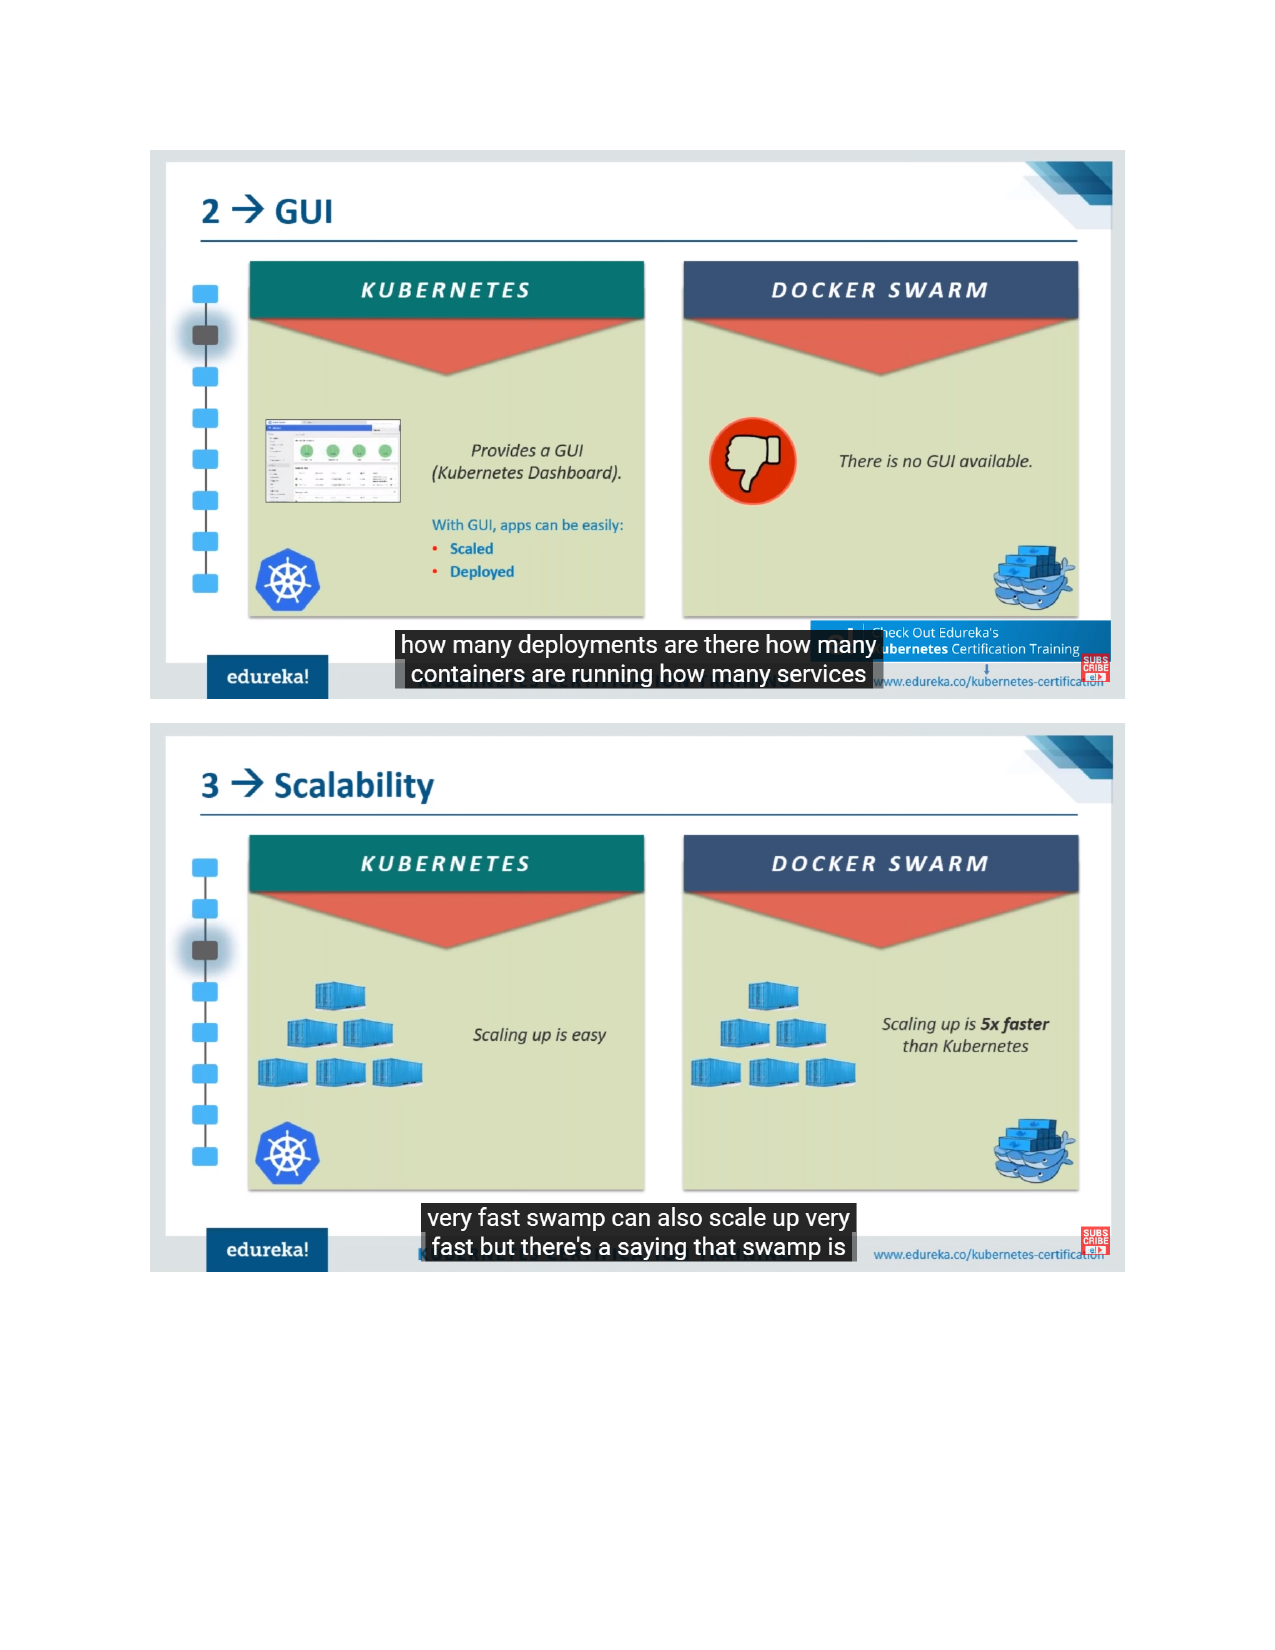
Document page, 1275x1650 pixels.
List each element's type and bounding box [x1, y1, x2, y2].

picture [150, 150, 1125, 699]
picture [150, 723, 1125, 1272]
